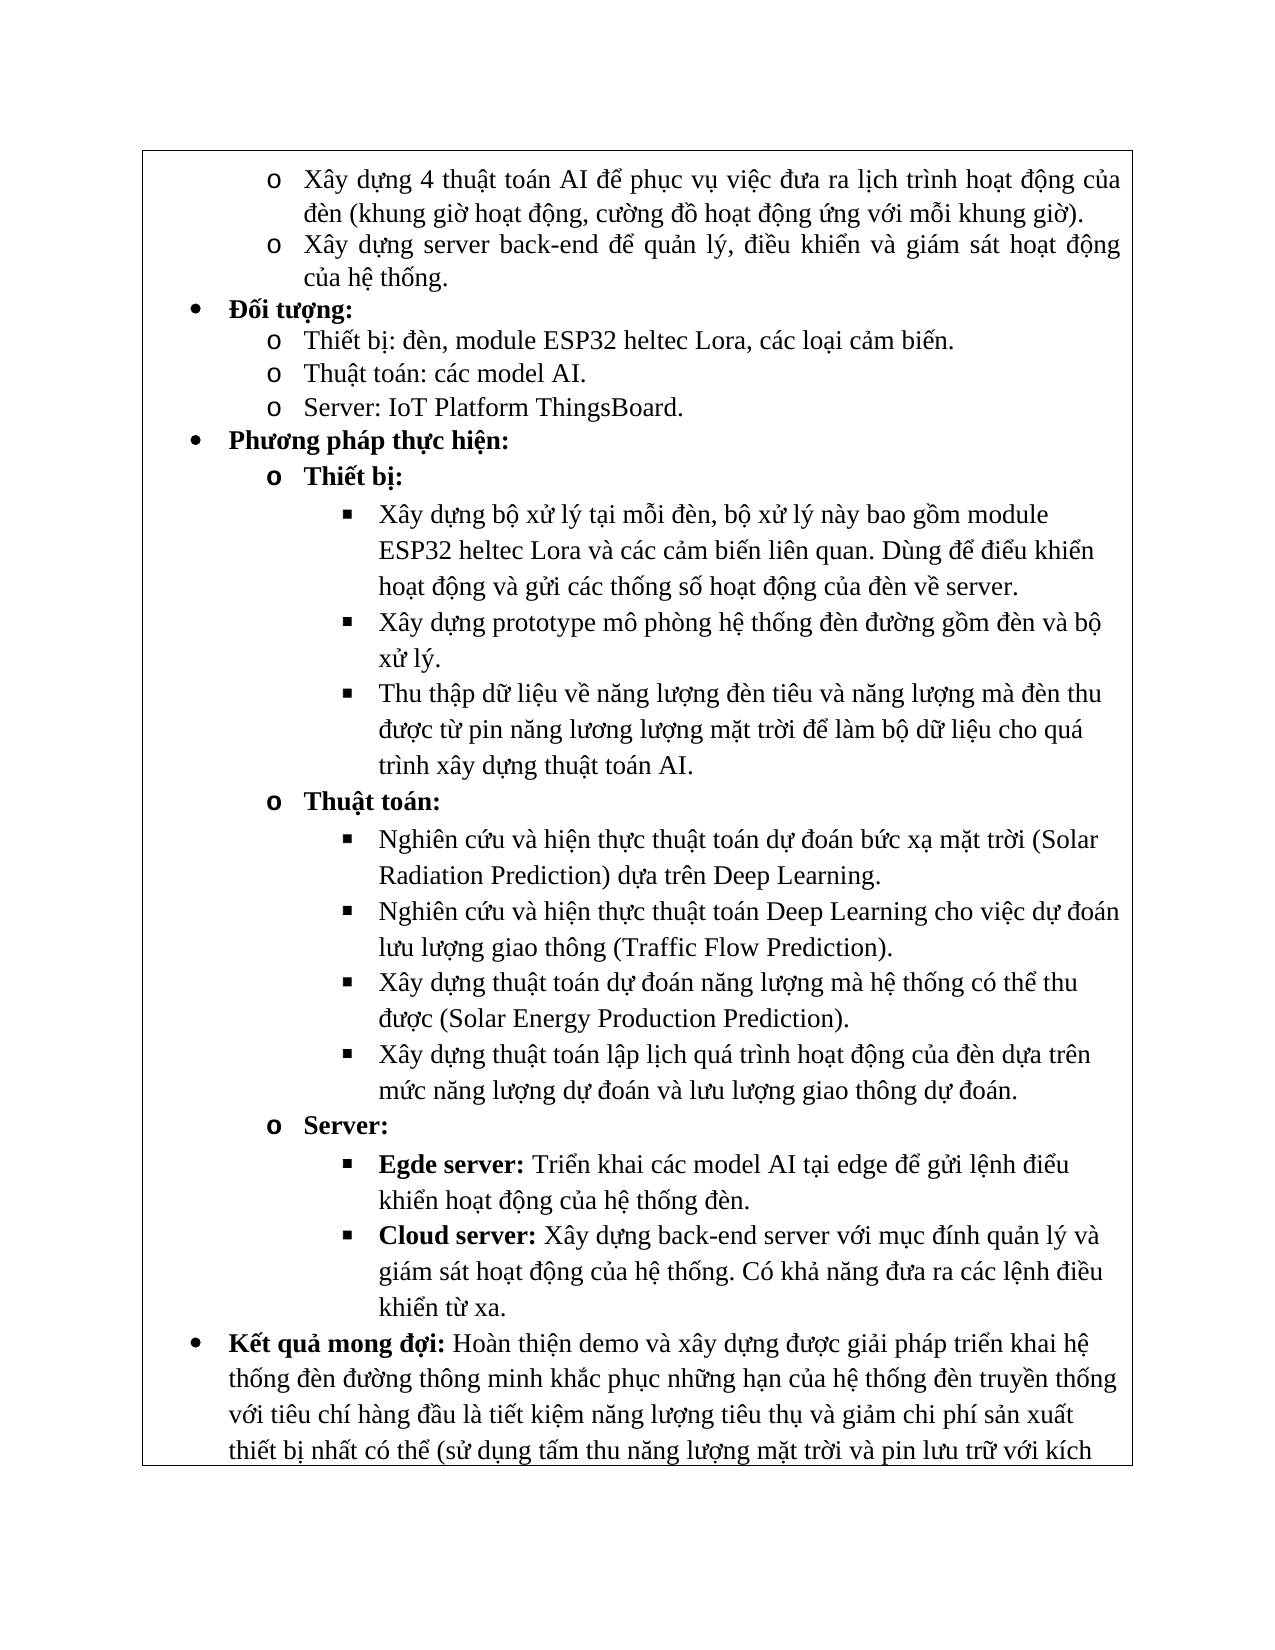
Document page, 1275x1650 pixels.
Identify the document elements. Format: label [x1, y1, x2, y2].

table_cell [143, 151, 1132, 1465]
